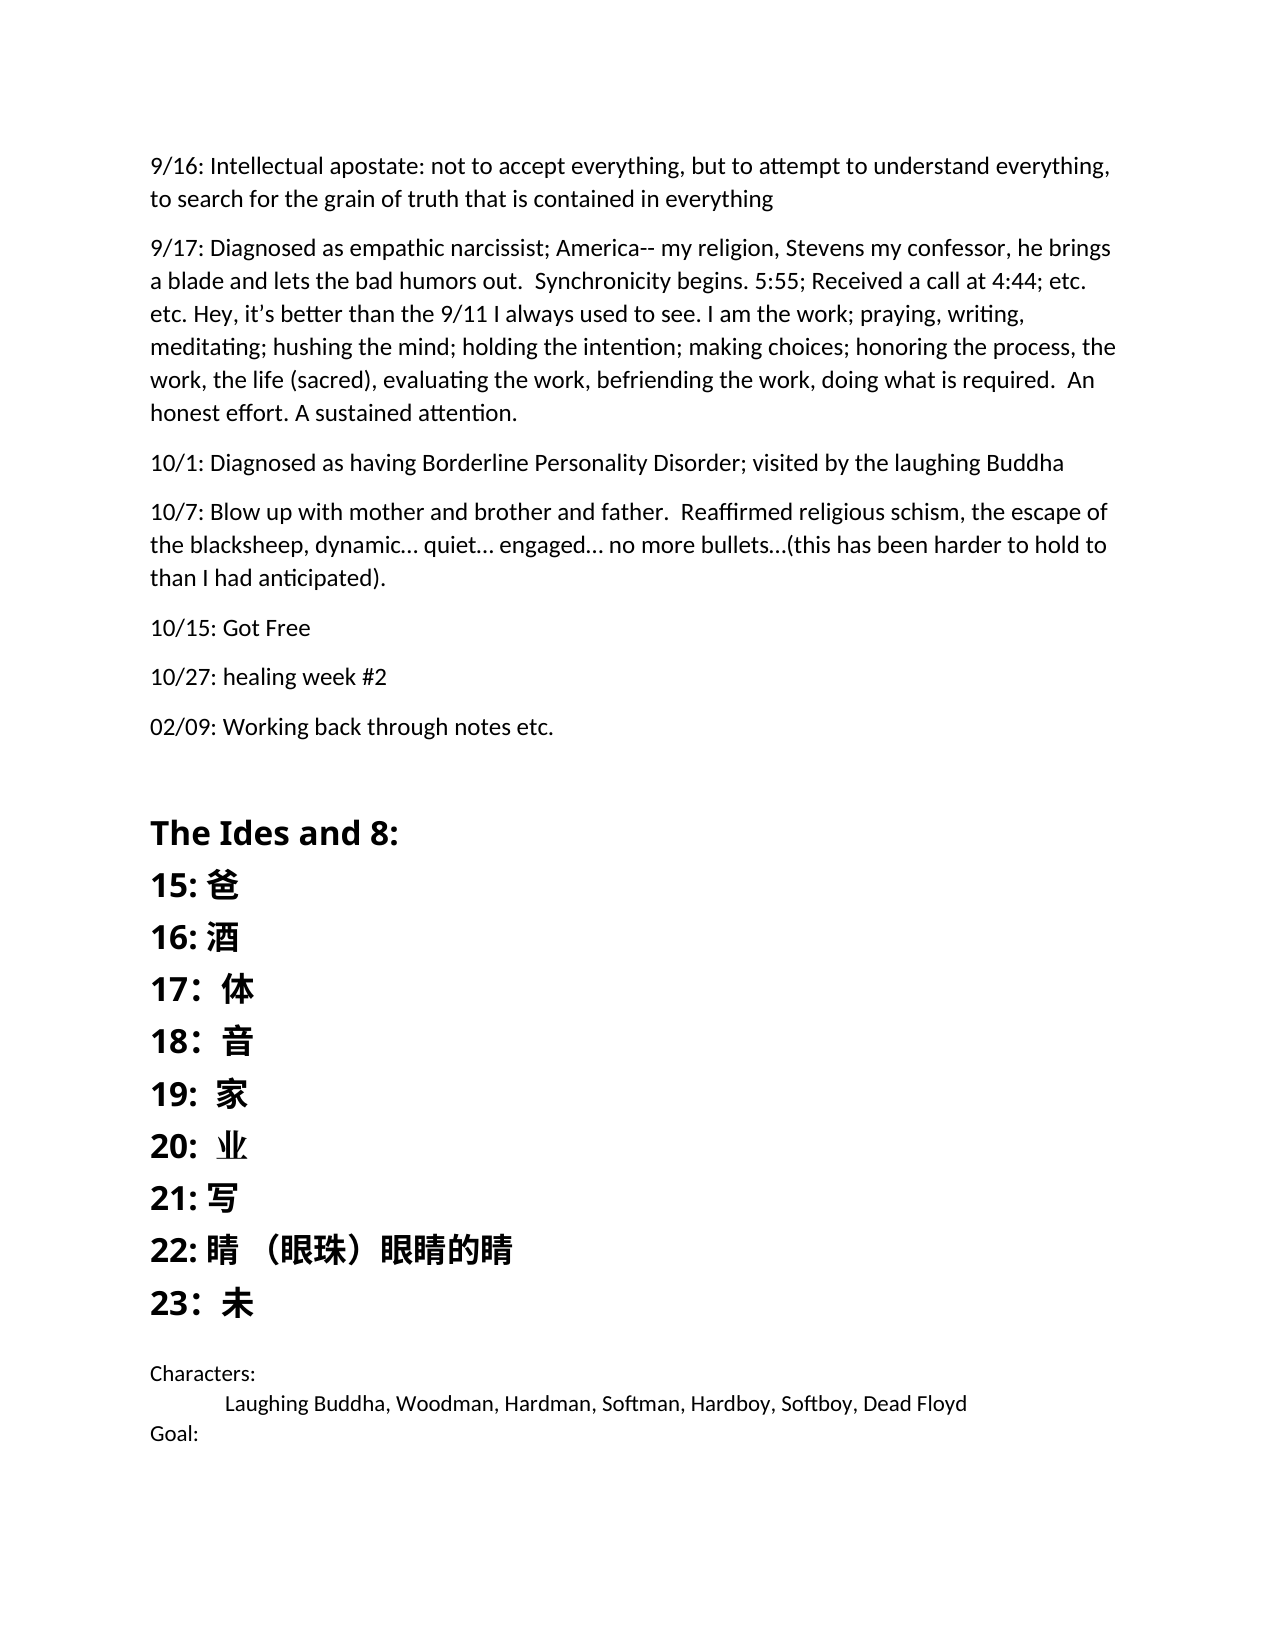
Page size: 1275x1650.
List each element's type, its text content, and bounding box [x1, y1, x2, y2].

text Goal: [150, 1419, 1125, 1447]
text 22: 睛 （眼珠）眼睛的睛 [150, 1224, 1125, 1272]
text The Ides and 8: [150, 809, 1125, 855]
text 19: 家 [150, 1067, 1125, 1116]
text 10/15: Got Free [150, 612, 1125, 642]
text 17：体 [150, 963, 1125, 1011]
text 16: 酒 [150, 911, 1125, 959]
text 23：未 [150, 1276, 1125, 1325]
text Laughing Buddha, Woodman, Hardman, Softman, Hardboy, Softboy, Dead Floyd [150, 1389, 1125, 1417]
text 02/09: Working back through notes etc. [150, 711, 1125, 741]
text 9/16: Intellectual apostate: not to accept everything, but to attempt to understand everything, to search for the grain of truth that is contained in everything [150, 150, 1125, 213]
text 10/7: Blow up with mother and brother and father. Reaffirmed religious schism, the escape of the blacksheep, dynamic… quiet… engaged… no more bullets…(this has been harder to hold to than I had anticipated). [150, 496, 1125, 593]
text 10/27: healing week #2 [150, 661, 1125, 692]
text 18：音 [150, 1015, 1125, 1064]
text 21: 写 [150, 1172, 1125, 1220]
text 10/1: Diagnosed as having Borderline Personality Disorder; visited by the laughing Buddha [150, 447, 1125, 477]
text 9/17: Diagnosed as empathic narcissist; America-- my religion, Stevens my confessor, he brings a blade and lets the bad humors out. Synchronicity begins. 5:55; Received a call at 4:44; etc. etc. Hey, it’s better than the 9/11 I always used to see. I am the work; praying, writing, meditating; hushing the mind; holding the intention; making choices; honoring the process, the work, the life (sacred), evaluating the work, befriending the work, doing what is required. An honest effort. A sustained attention. [150, 232, 1125, 428]
text Characters: [150, 1359, 1125, 1387]
text 15: 爸 [150, 858, 1125, 907]
text 20: 业 [150, 1120, 1125, 1168]
